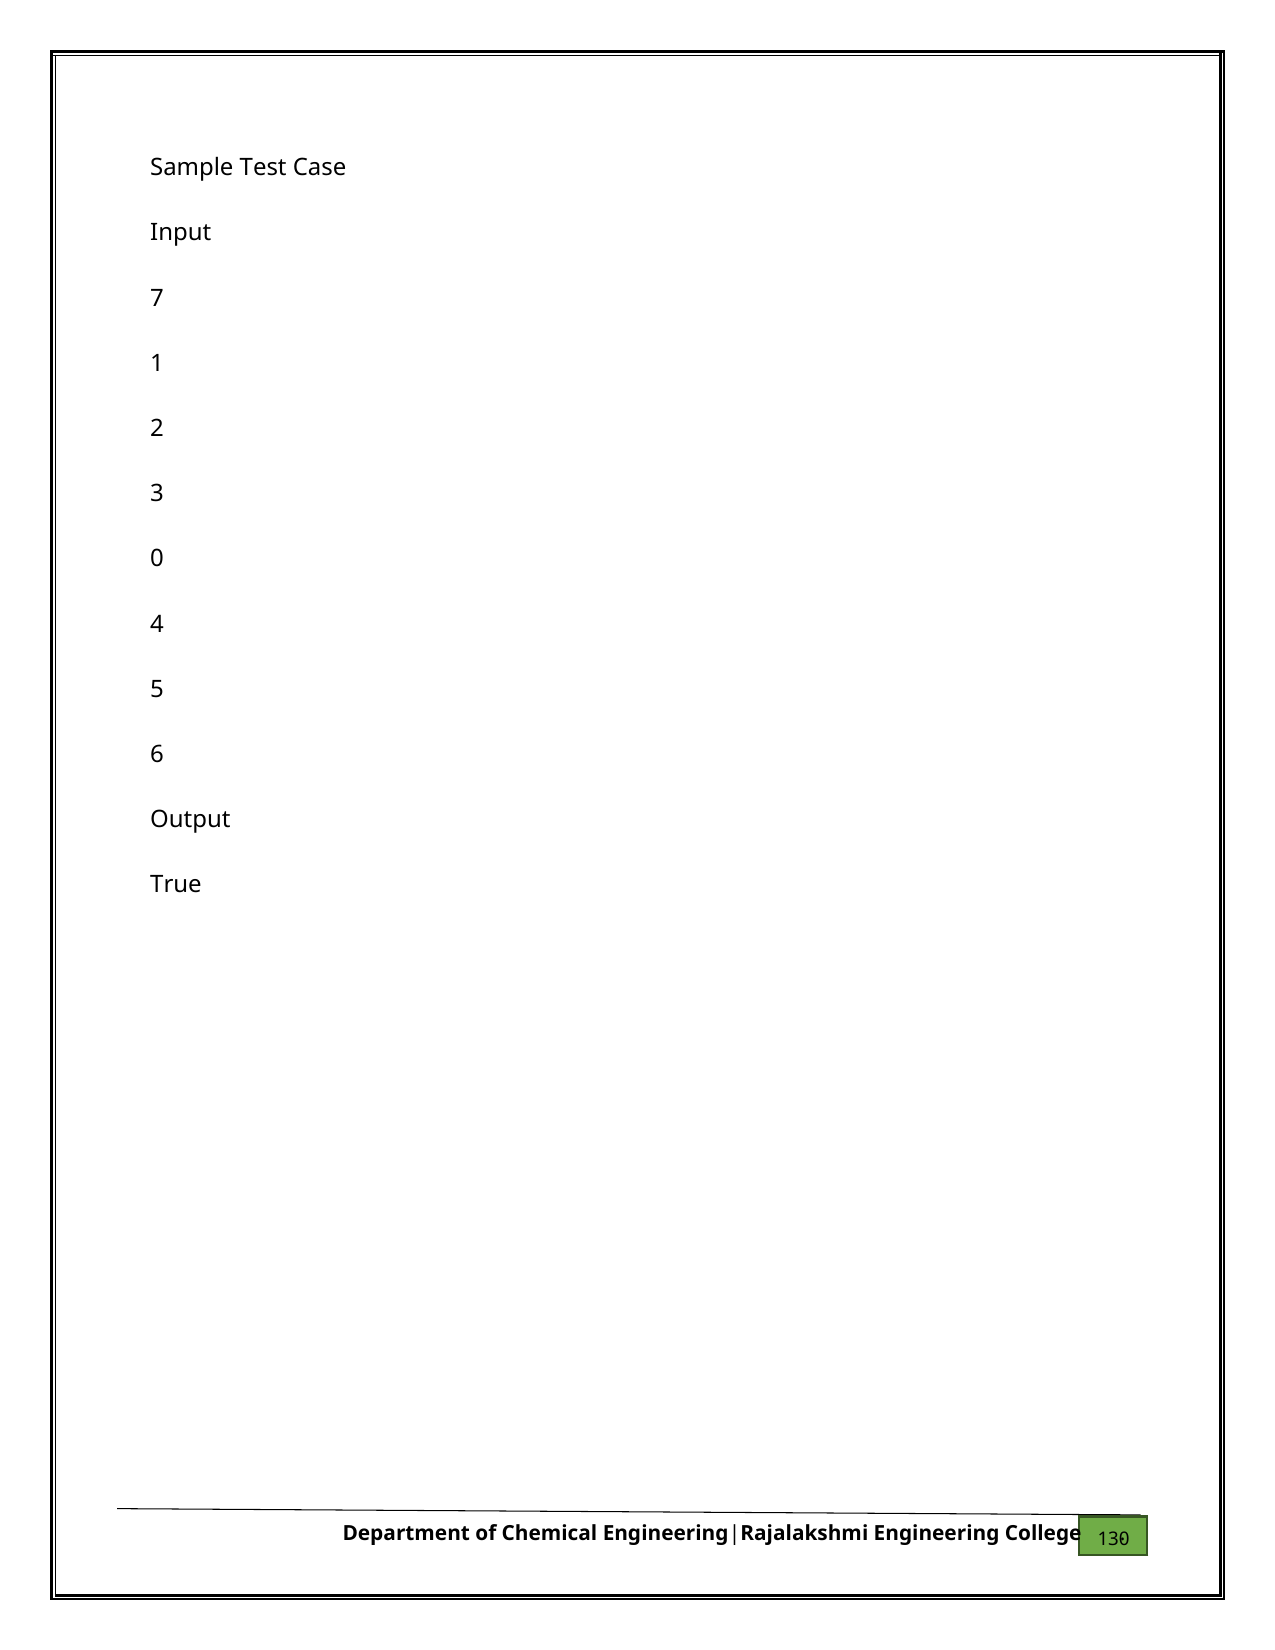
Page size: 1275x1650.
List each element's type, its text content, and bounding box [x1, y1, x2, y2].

text 3 [150, 476, 1125, 509]
text True [150, 867, 1125, 900]
text 5 [150, 672, 1125, 704]
text Output [150, 802, 1125, 835]
text 0 [150, 541, 1125, 574]
text 6 [150, 737, 1125, 769]
text Sample Test Case [150, 150, 1125, 183]
text 7 [150, 280, 1125, 313]
text 1 [150, 346, 1125, 378]
text 4 [150, 606, 1125, 639]
text 2 [150, 411, 1125, 443]
text Input [150, 215, 1125, 248]
